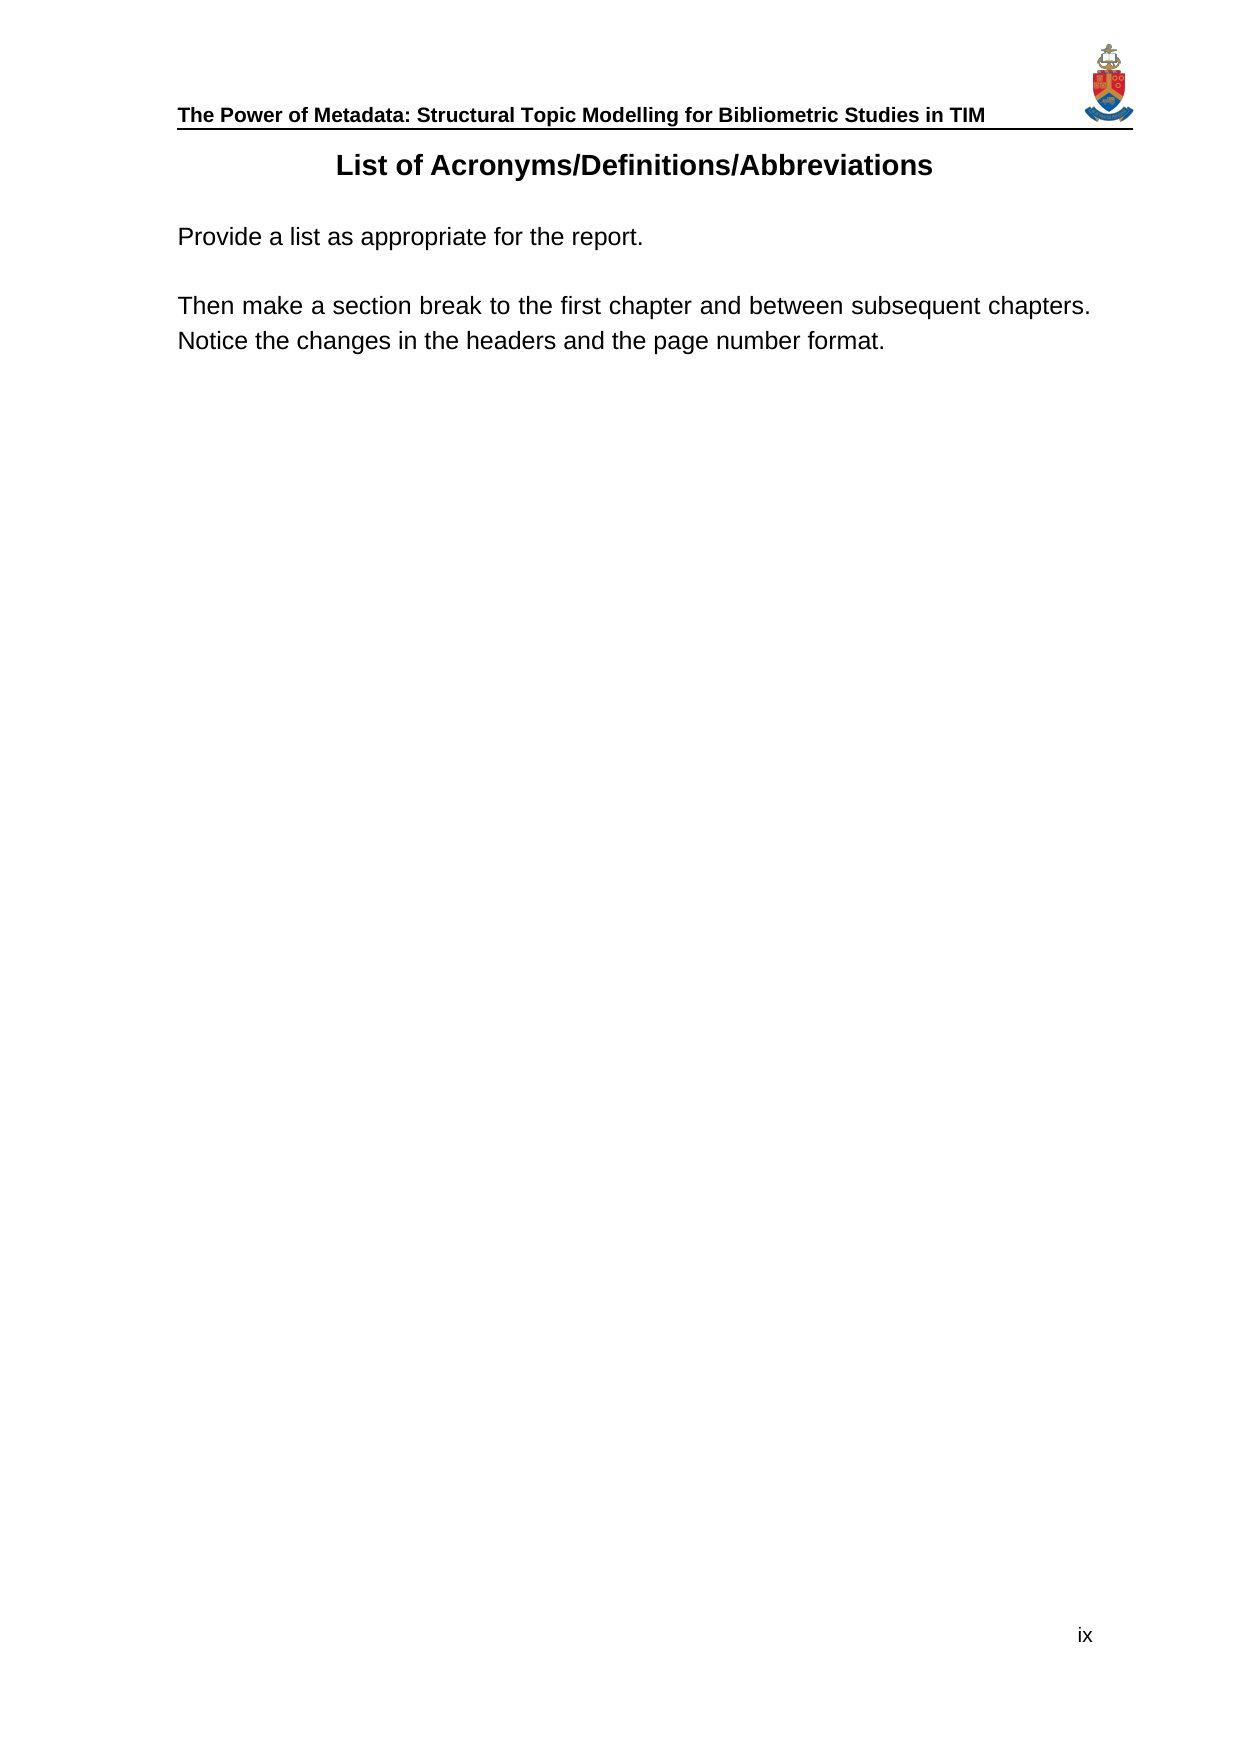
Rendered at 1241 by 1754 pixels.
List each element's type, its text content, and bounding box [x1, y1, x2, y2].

title List of Acronyms/Definitions/Abbreviations [177, 148, 1092, 181]
text Then make a section break to the first chapter and between subsequent chapters. Notice the changes in the headers and the page number format. [177, 291, 1092, 354]
picture [1084, 44, 1134, 122]
text Provide a list as appropriate for the report. [177, 222, 1092, 251]
